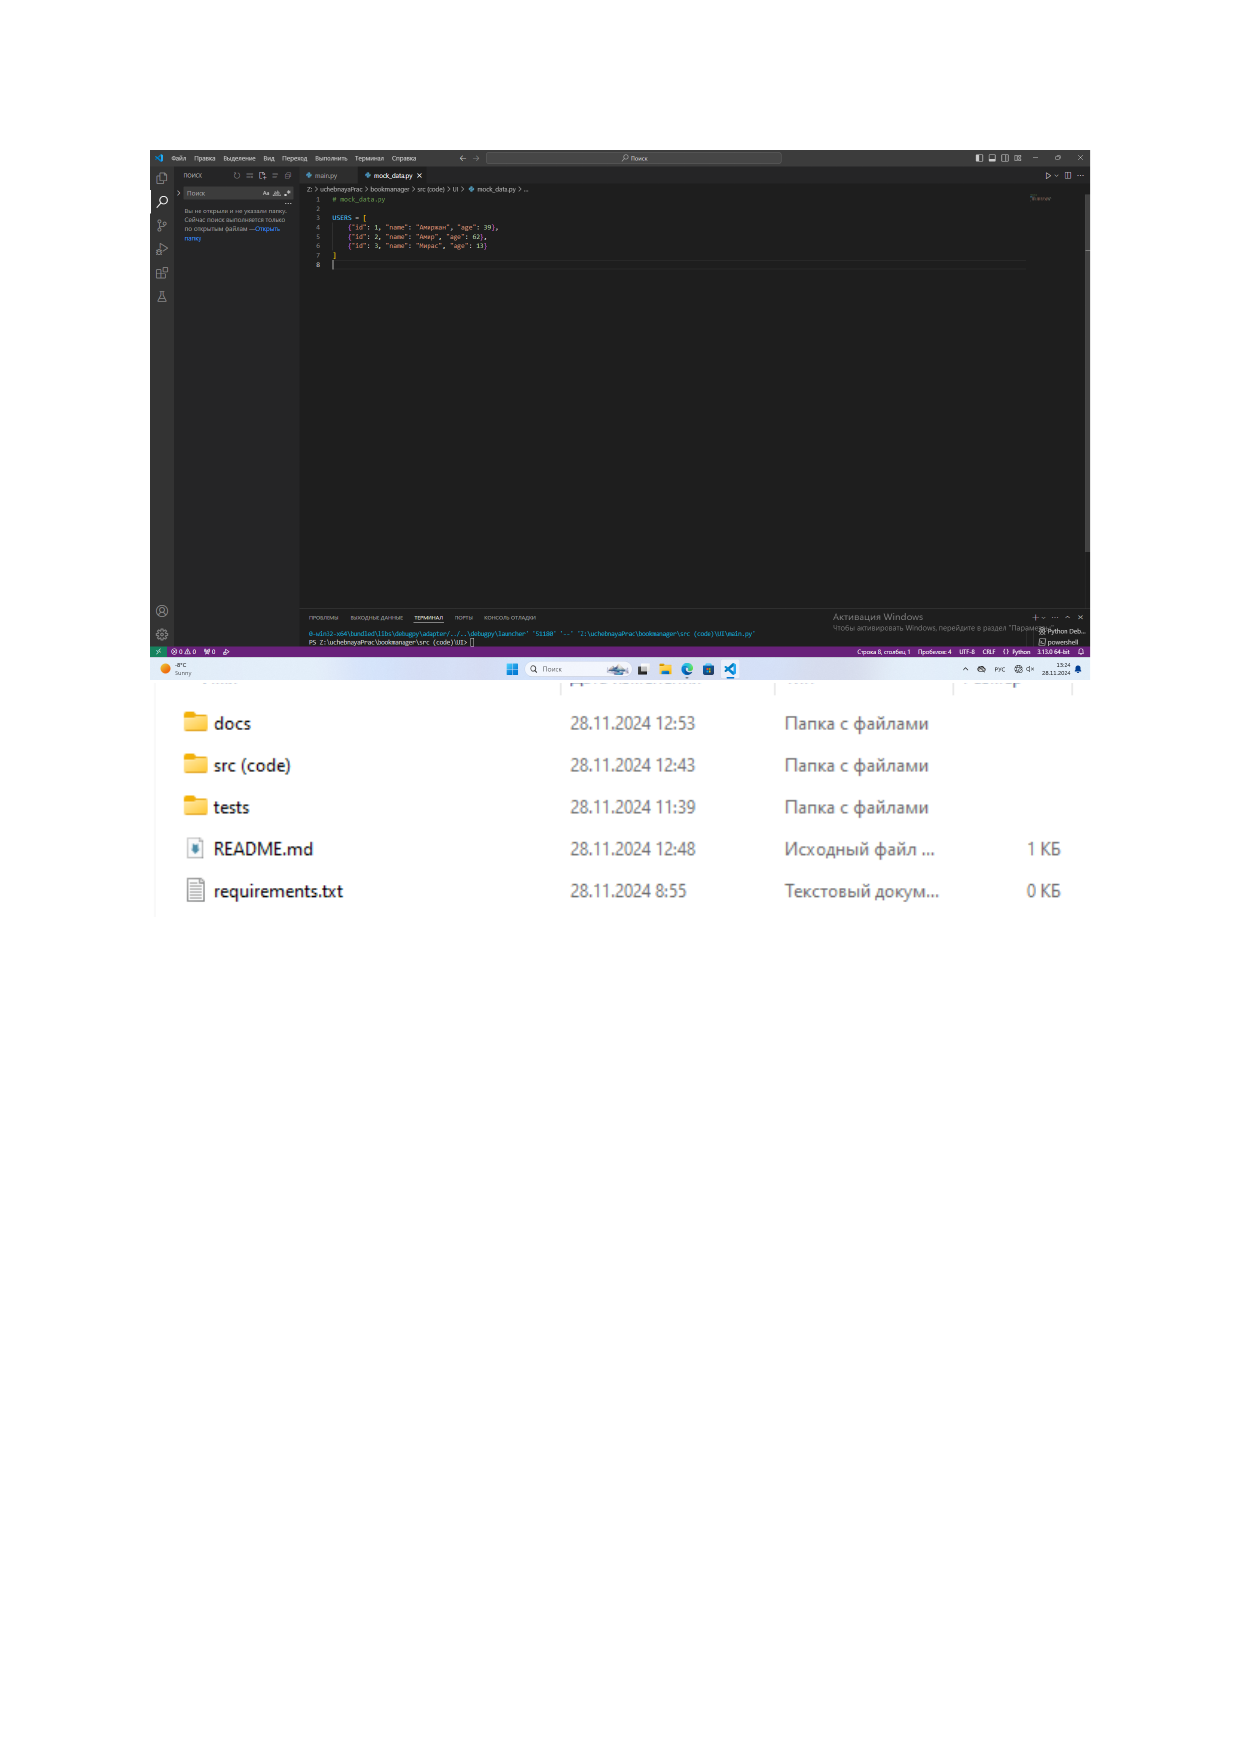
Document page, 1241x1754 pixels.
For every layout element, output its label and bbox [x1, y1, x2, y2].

picture [150, 683, 1091, 917]
picture [150, 150, 1091, 680]
